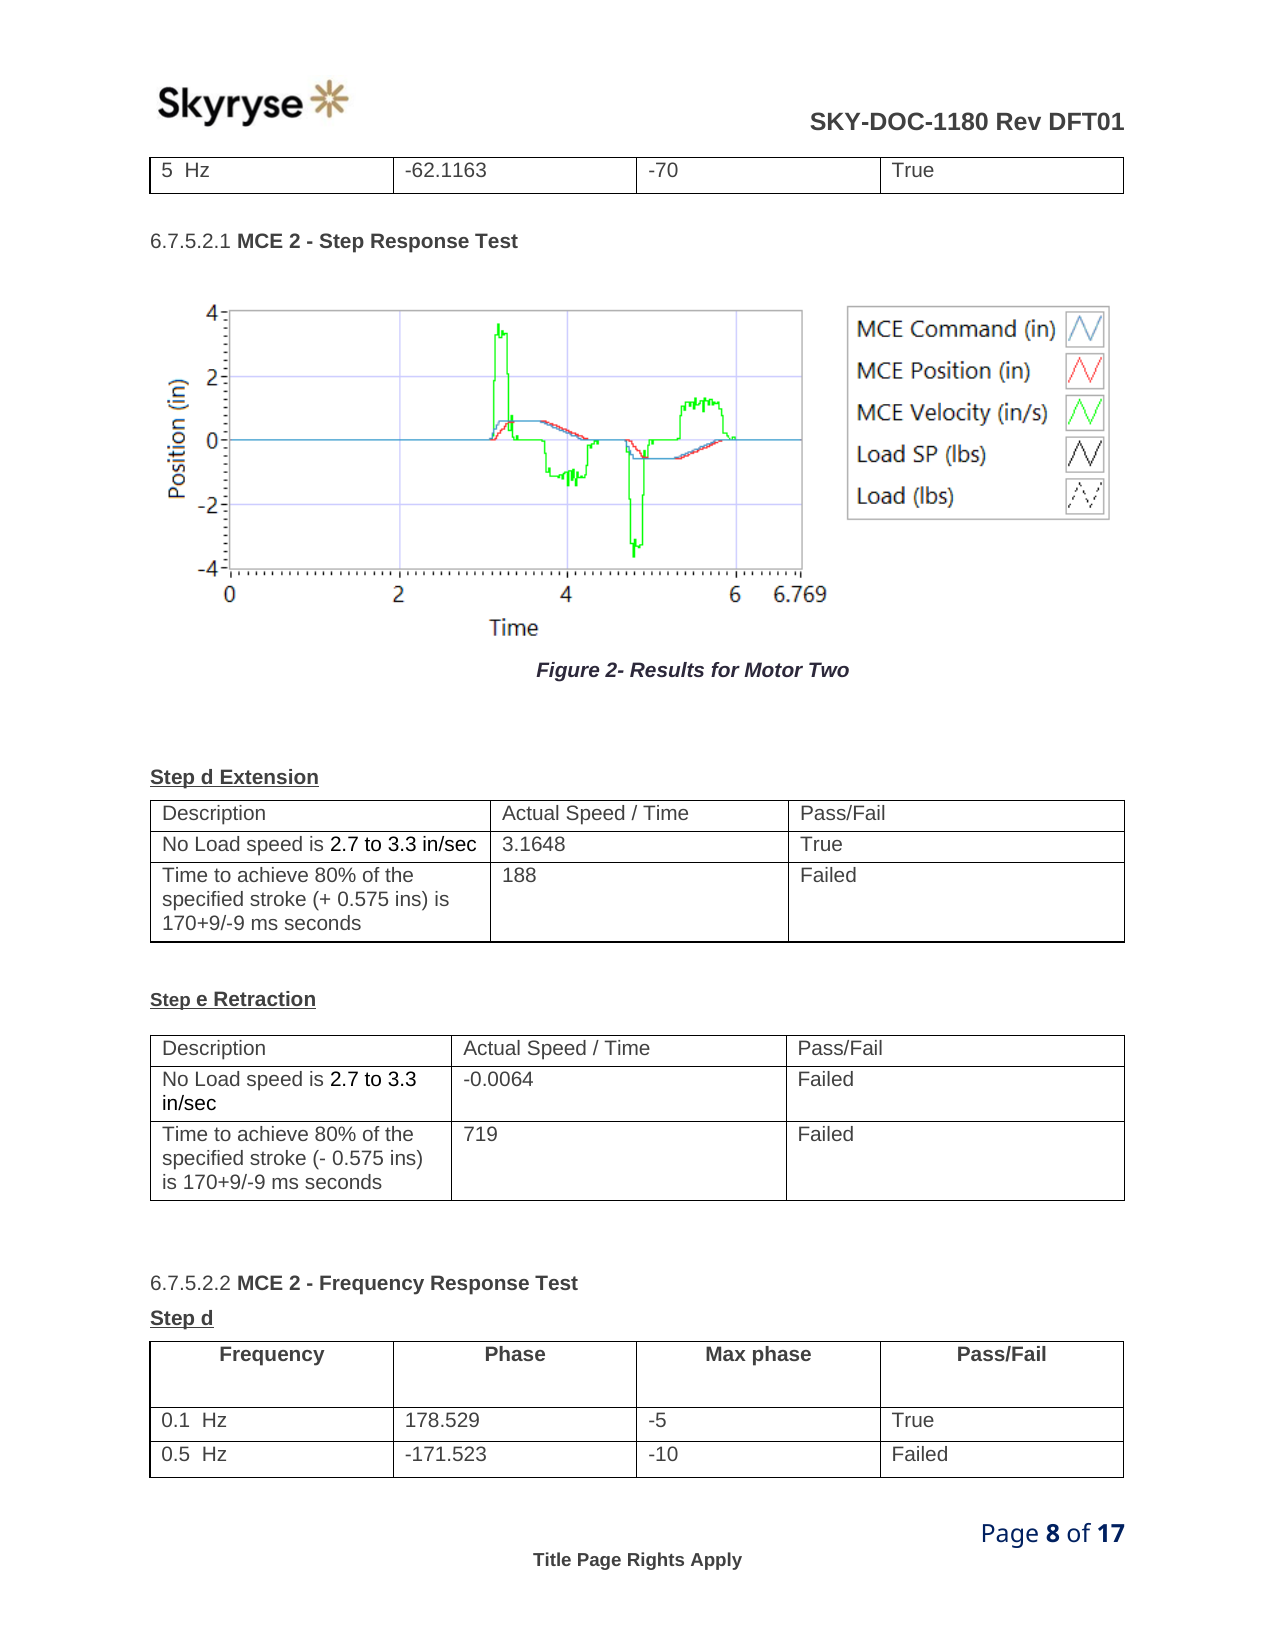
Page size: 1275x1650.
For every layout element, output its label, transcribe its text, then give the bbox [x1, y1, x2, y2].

table_header Pass/Fail [789, 801, 1124, 831]
table_cell No Load speed is 2.7 to 3.3 in/sec [151, 832, 490, 862]
table_cell Failed [787, 1067, 1124, 1121]
table_cell -0.0064 [452, 1067, 786, 1121]
table_cell 3.1648 [491, 832, 788, 862]
table_cell 5 Hz [151, 158, 393, 193]
table_cell -5 [637, 1408, 880, 1441]
table_header Frequency [151, 1342, 393, 1407]
table_cell -62.1163 [394, 158, 636, 193]
table_cell -171.523 [394, 1442, 636, 1477]
table_header Max phase [637, 1342, 880, 1407]
table_header Actual Speed / Time [491, 801, 788, 831]
table_header Description [151, 1036, 451, 1066]
table_cell Time to achieve 80% of the specified stroke (- 0.575 ins) is 170+9/-9 ms seconds [151, 1122, 451, 1200]
table_header Pass/Fail [787, 1036, 1124, 1066]
table_header Pass/Fail [881, 1342, 1123, 1407]
table_cell 178.529 [394, 1408, 636, 1441]
table_cell -70 [637, 158, 880, 193]
table_cell 0.5 Hz [151, 1442, 393, 1477]
text Step d Extension [150, 765, 1125, 789]
text Step d [150, 1306, 1125, 1330]
text 6.7.5.2.1 MCE 2 - Step Response Test [150, 229, 1125, 253]
table_header Phase [394, 1342, 636, 1407]
table_cell No Load speed is 2.7 to 3.3 in/sec [151, 1067, 451, 1121]
table_cell True [789, 832, 1124, 862]
picture [150, 298, 1125, 648]
text Step e Retraction [150, 987, 1125, 1011]
text 6.7.5.2.2 MCE 2 - Frequency Response Test [150, 1271, 1125, 1295]
table_cell True [881, 1408, 1123, 1441]
picture [150, 75, 357, 130]
table_cell 0.1 Hz [151, 1408, 393, 1441]
table_cell 719 [452, 1122, 786, 1200]
table_cell 188 [491, 863, 788, 941]
table_cell -10 [637, 1442, 880, 1477]
table_cell Failed [787, 1122, 1124, 1200]
table_cell Time to achieve 80% of the specified stroke (+ 0.575 ins) is 170+9/-9 ms seconds [151, 863, 490, 941]
table_header Description [151, 801, 490, 831]
table_cell Failed [789, 863, 1124, 941]
table_cell Failed [881, 1442, 1123, 1477]
table_cell True [881, 158, 1123, 193]
table_header Actual Speed / Time [452, 1036, 786, 1066]
